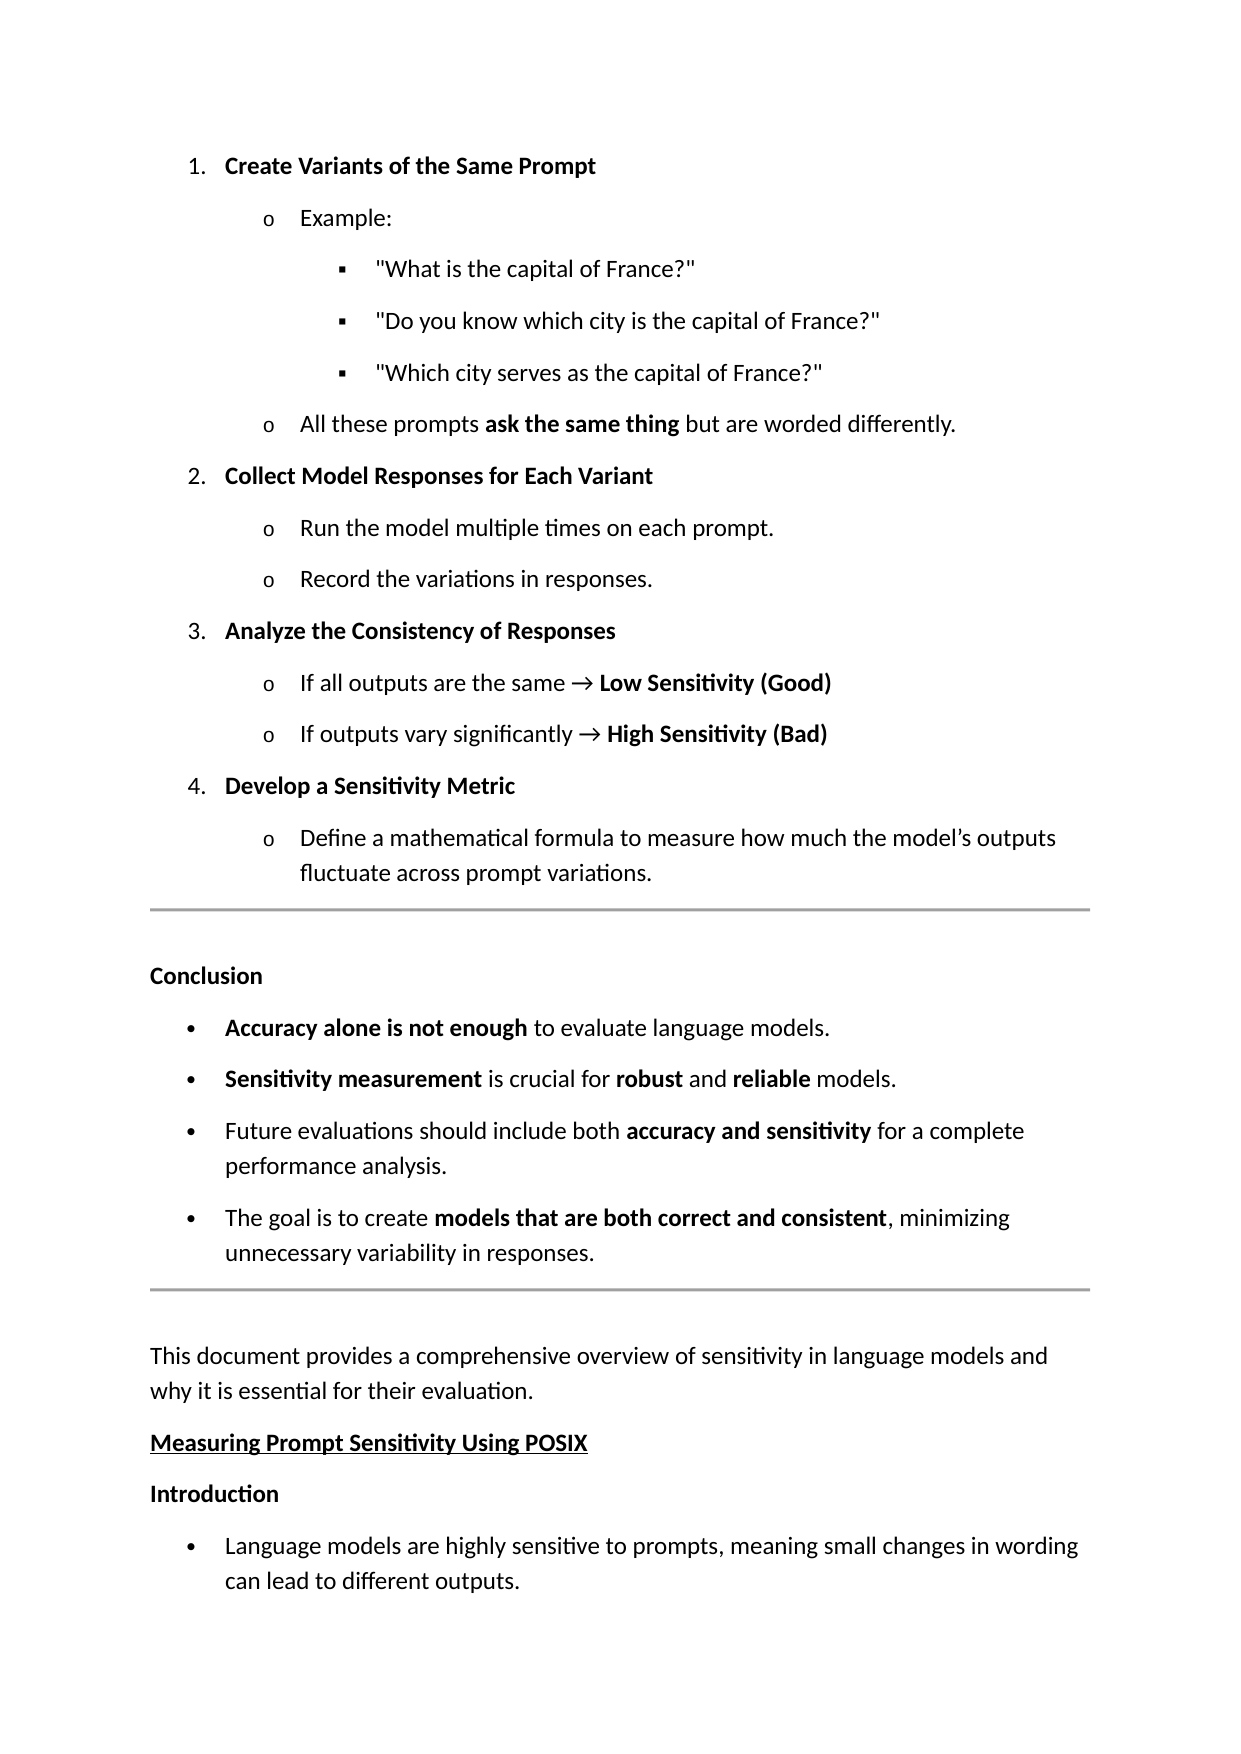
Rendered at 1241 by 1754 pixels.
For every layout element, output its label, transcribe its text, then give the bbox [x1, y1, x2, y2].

list Sensitivity measurement is crucial for robust and reliable models. [187, 1063, 1090, 1094]
list If all outputs are the same → Low Sensitivity (Good) [262, 667, 1090, 697]
text Introduction [150, 1478, 1090, 1509]
list The goal is to create models that are both correct and consistent, minimizing unnecessary variability in responses. [187, 1202, 1090, 1267]
list Run the model multiple times on each prompt. [262, 512, 1090, 542]
list Future evaluations should include both accuracy and sensitivity for a complete performance analysis. [187, 1115, 1090, 1181]
text Conclusion [150, 960, 1090, 991]
list Define a mathematical formula to measure how much the model’s outputs fluctuate across prompt variations. [262, 822, 1090, 887]
text This document provides a comprehensive overview of sensitivity in language models and why it is essential for their evaluation. [150, 1340, 1090, 1406]
list "What is the capital of France?" [337, 253, 1090, 284]
list "Which city serves as the capital of France?" [337, 357, 1090, 387]
list Develop a Sensitivity Metric [187, 770, 1090, 801]
list Create Variants of the Same Prompt [187, 150, 1090, 181]
list Language models are highly sensitive to prompts, meaning small changes in wording can lead to different outputs. [187, 1530, 1090, 1596]
list Accuracy alone is not enough to evaluate language models. [187, 1012, 1090, 1042]
list All these prompts ask the same thing but are worded differently. [262, 408, 1090, 439]
list Record the variations in responses. [262, 563, 1090, 594]
list If outputs vary significantly → High Sensitivity (Bad) [262, 718, 1090, 749]
list "Do you know which city is the capital of France?" [337, 305, 1090, 336]
list Example: [262, 202, 1090, 232]
text Measuring Prompt Sensitivity Using POSIX [150, 1427, 1090, 1457]
list Analyze the Consistency of Responses [187, 615, 1090, 646]
list Collect Model Responses for Each Variant [187, 460, 1090, 491]
